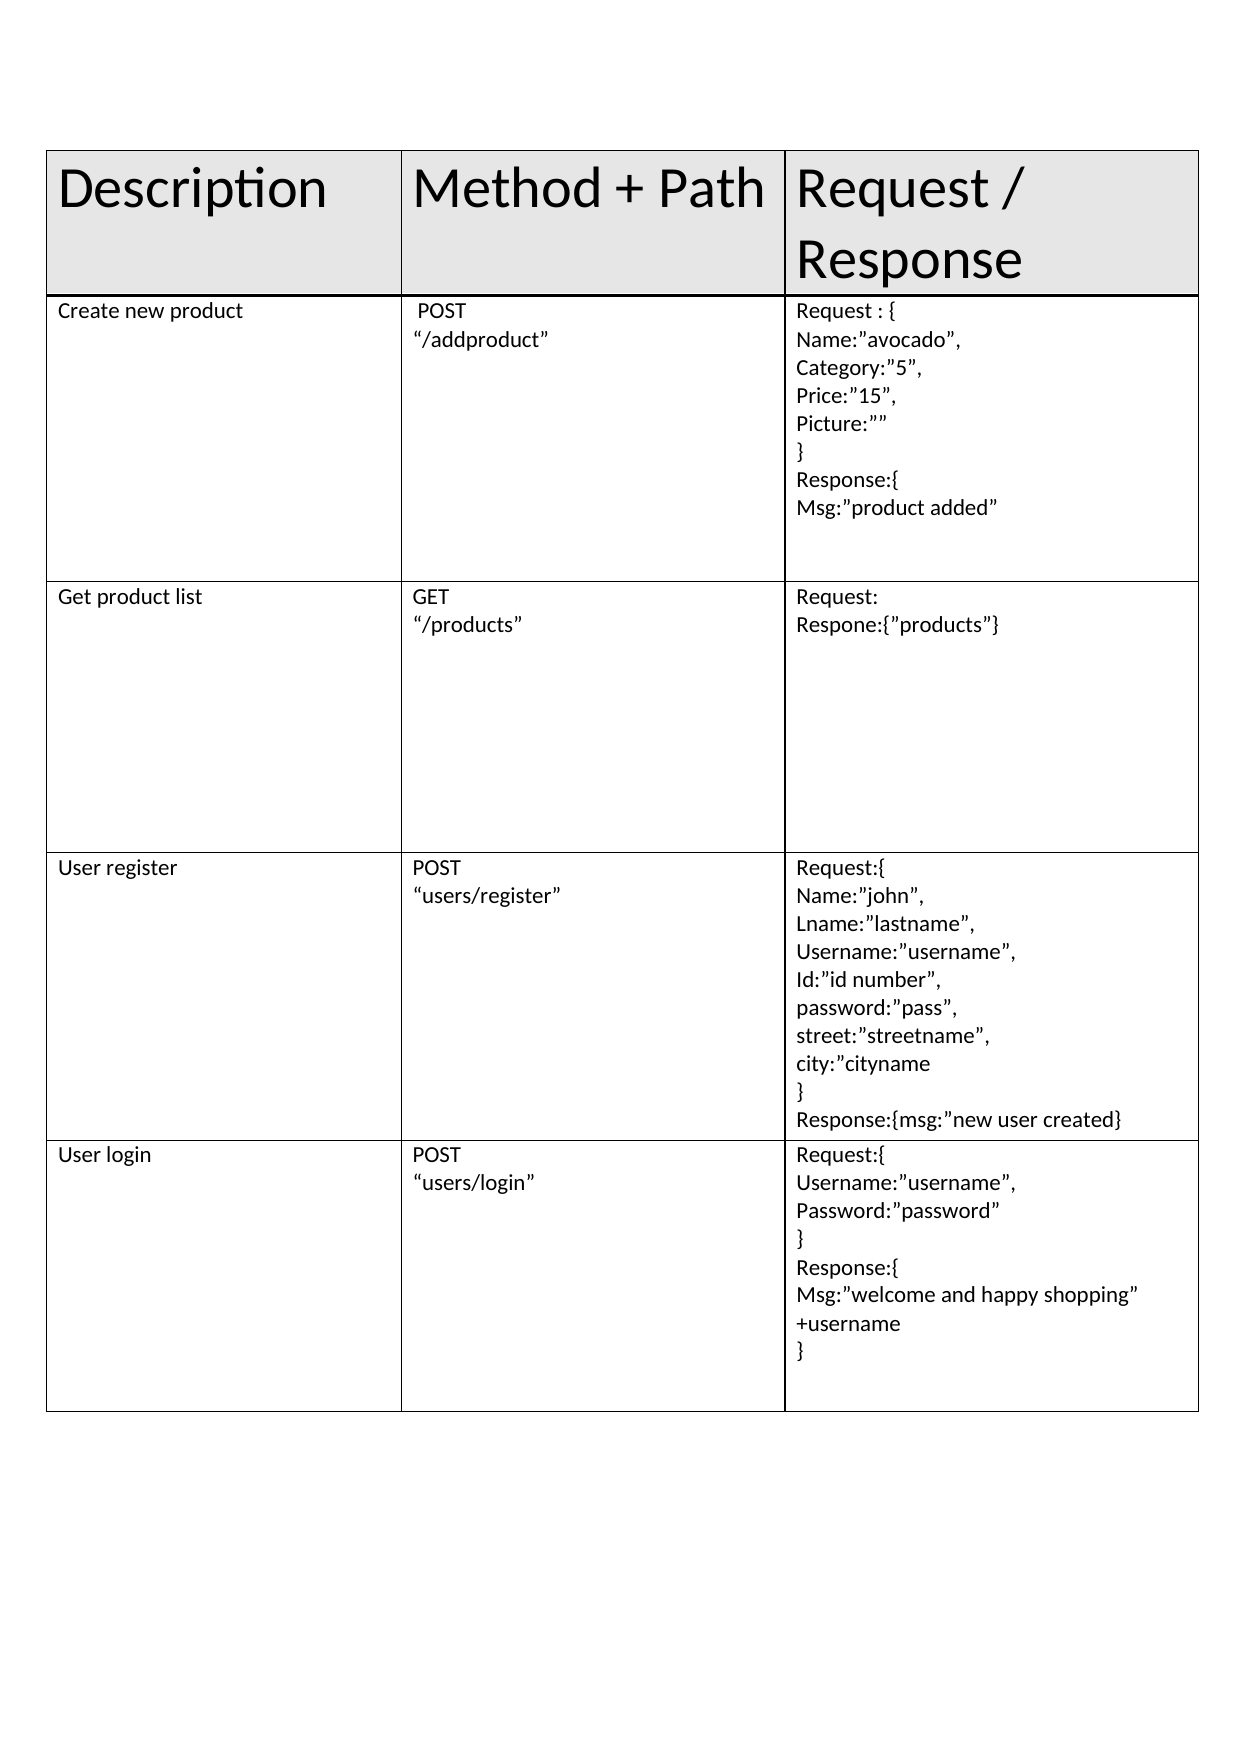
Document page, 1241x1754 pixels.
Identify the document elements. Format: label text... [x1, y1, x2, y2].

table_cell Get product list [47, 582, 401, 852]
table_cell GET “/products” [402, 582, 784, 852]
table_cell User login [47, 1141, 401, 1411]
table_header Method + Path [402, 151, 784, 293]
table_cell Create new product [47, 297, 401, 581]
table_cell Request:{ Username:”username”, Password:”password” } Response:{ Msg:”welcome and happy shopping” +username } [786, 1141, 1198, 1411]
table_cell User register [47, 853, 401, 1139]
table_header Request / Response [786, 151, 1198, 293]
table_cell Request:{ Name:”john”, Lname:”lastname”, Username:”username”, Id:”id number”, password:”pass”, street:”streetname”, city:”cityname } Response:{msg:”new user created} [786, 853, 1198, 1139]
table_cell POST “users/register” [402, 853, 784, 1139]
table_cell Request : { Name:”avocado”, Category:”5”, Price:”15”, Picture:”” } Response:{ Msg:”product added” [786, 297, 1198, 581]
table_cell POST “/addproduct” [402, 297, 784, 581]
table_header Description [47, 151, 401, 293]
table_cell POST “users/login” [402, 1141, 784, 1411]
table_cell Request: Respone:{”products”} [786, 582, 1198, 852]
